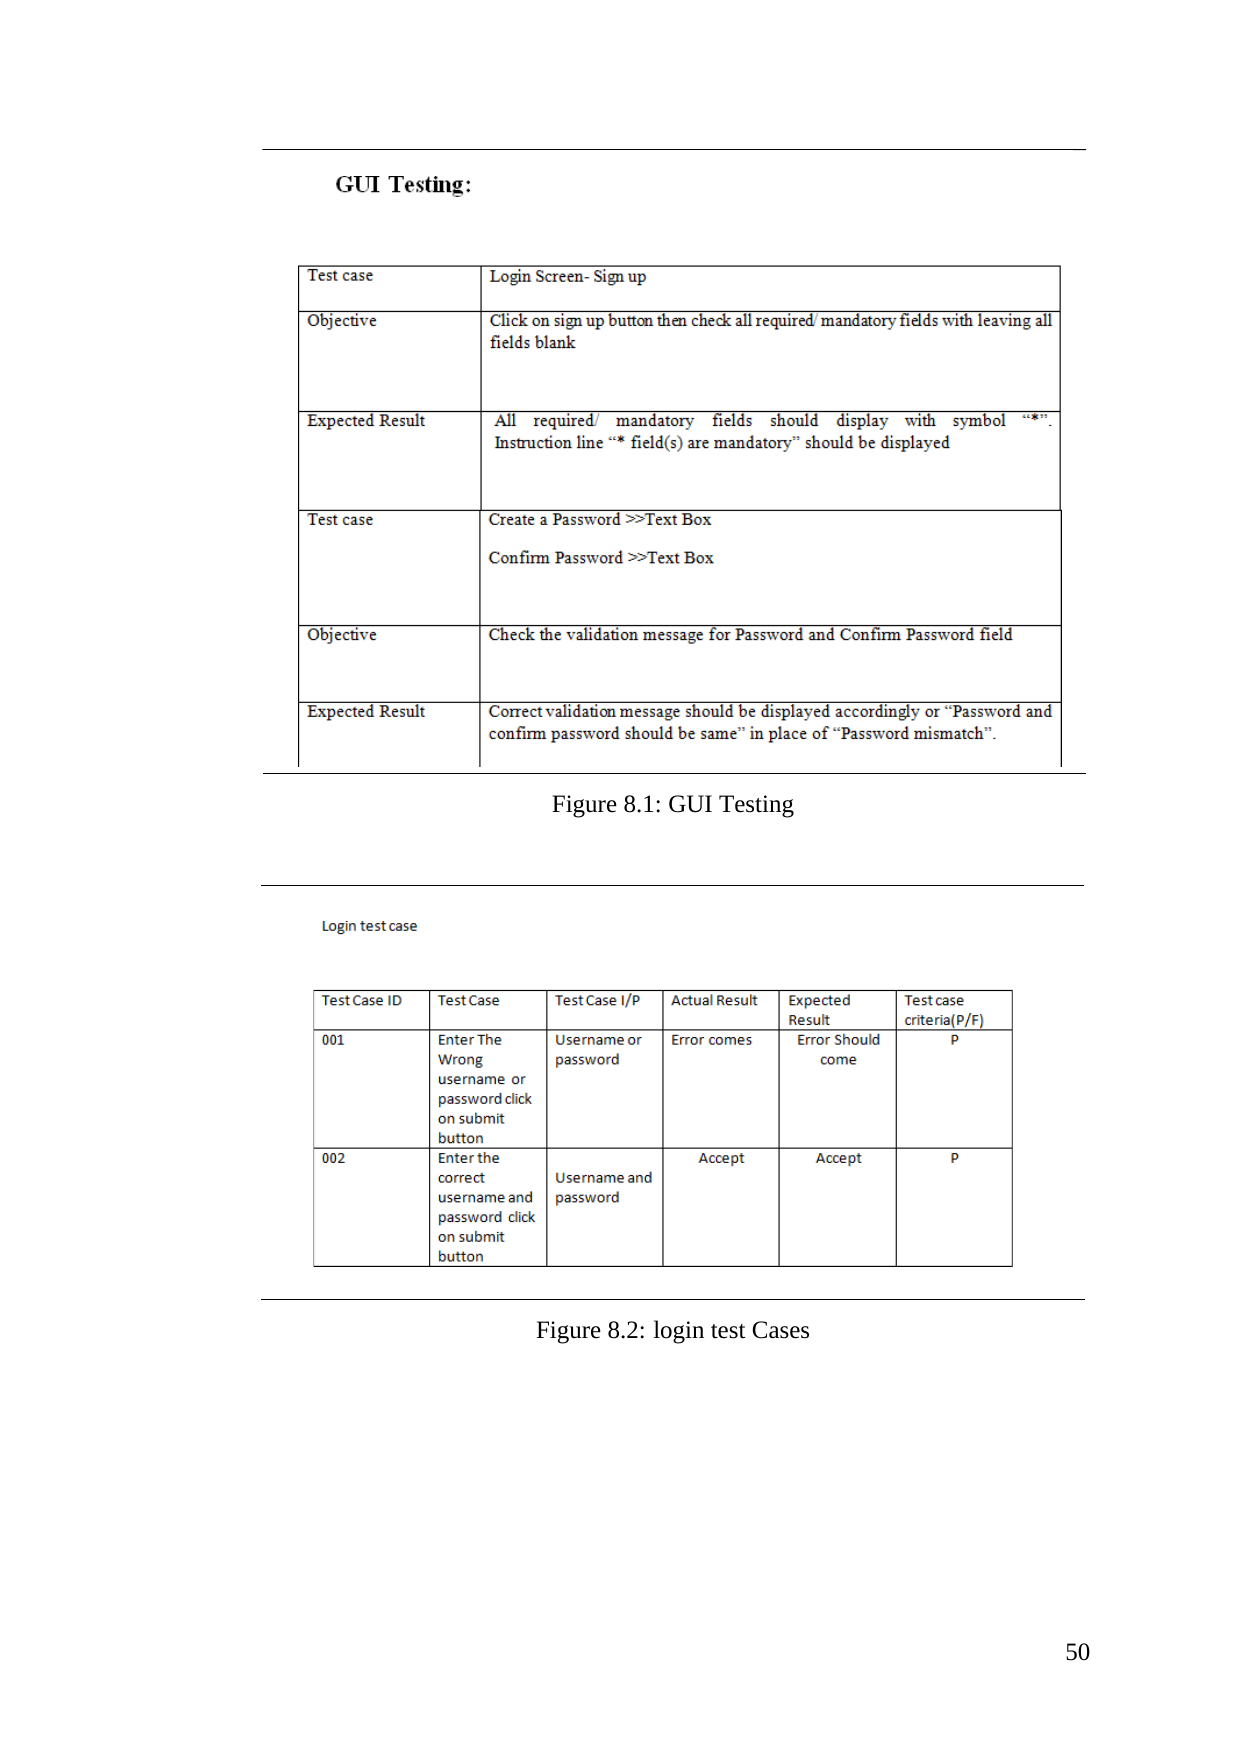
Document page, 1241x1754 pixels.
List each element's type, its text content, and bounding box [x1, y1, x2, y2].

picture [298, 176, 1062, 767]
text Figure 8.1: GUI Testing [175, 789, 1171, 818]
picture [313, 921, 1013, 1267]
